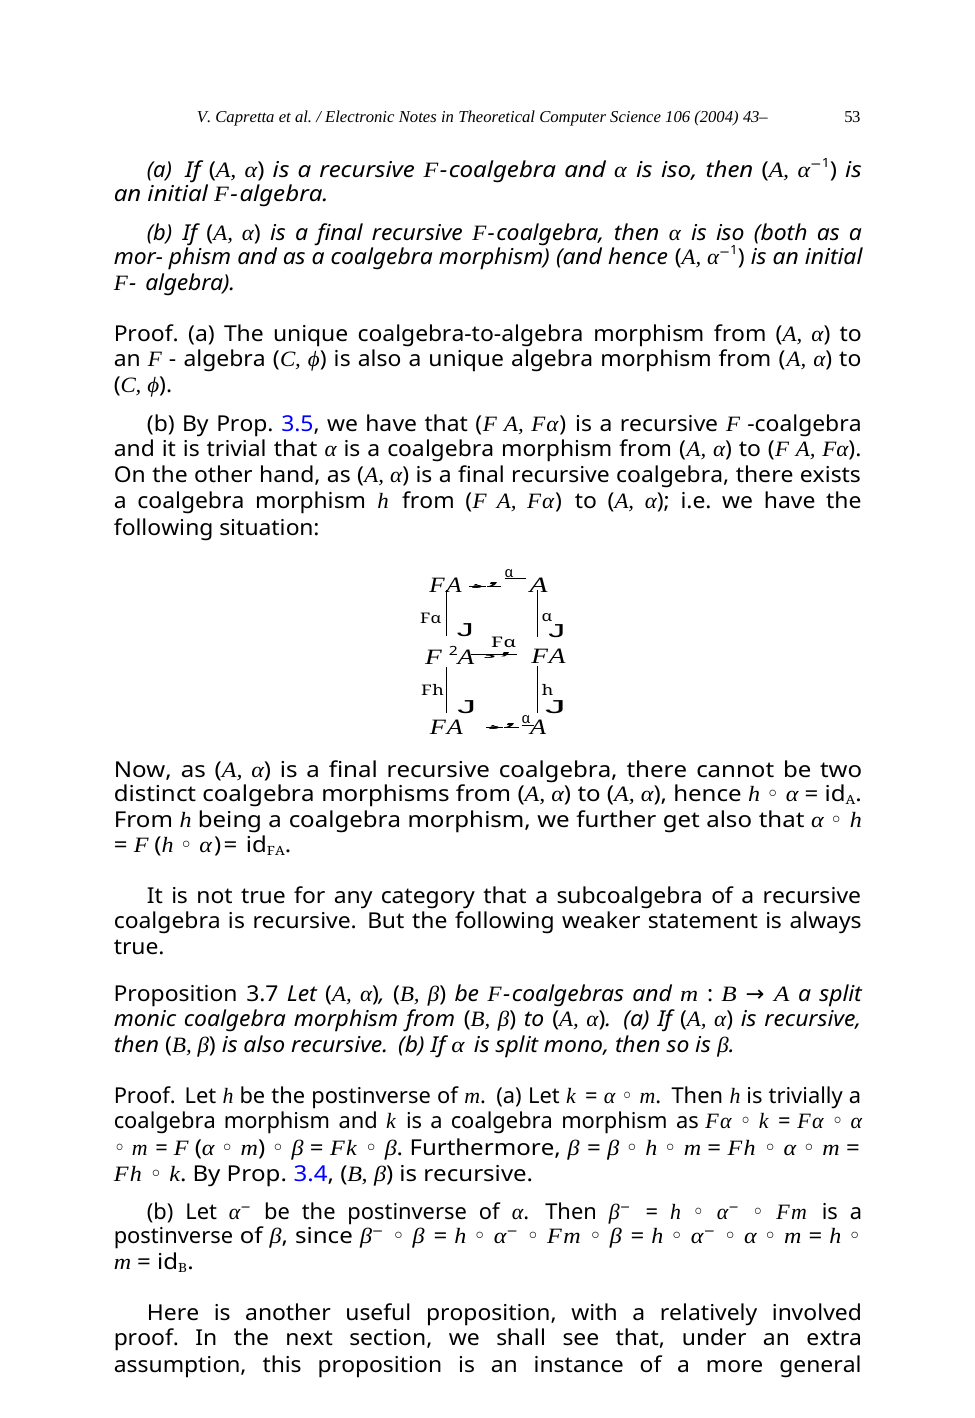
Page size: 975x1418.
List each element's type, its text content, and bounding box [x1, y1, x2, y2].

text (b) Let α− be the postinverse of α. Then β− = h ◦ α− ◦ Fm is a postinverse of β, since β− ◦ β = h ◦ α− ◦ Fm ◦ β = h ◦ α− ◦ α ◦ m = h ◦ m = idB. [113, 1199, 862, 1276]
text J Fα J [139, 627, 883, 641]
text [113, 1300, 862, 1378]
text F 2A ¸, FA [425, 641, 883, 671]
text (b) By Prop. 3.5, we have that (F A, Fα) is a recursive F -coalgebra and it is trivial that α is a coalgebra morphism from (A, α) to (F A, Fα). On the other hand, as (A, α) is a final recursive coalgebra, there exists a coalgebra morphism h from (F A, Fα) to (A, α); i.e. we have the following situation: [113, 410, 862, 541]
text Proposition 3.7 Let (A, α), (B, β) be F-coalgebras and m : B → A a split monic coalgebra morphism from (B, β) to (A, α). (a) If (A, α) is recursive, then (B, β) is also recursive. (b) If α is split mono, then so is β. [113, 981, 862, 1058]
text Proof. Let h be the postinverse of m. (a) Let k = α ◦ m. Then h is trivially a coalgebra morphism and k is a coalgebra morphism as Fα ◦ k = Fα ◦ α ◦ m = F (α ◦ m) ◦ β = Fk ◦ β. Furthermore, β = β ◦ h ◦ m = Fh ◦ α ◦ m = Fh ◦ k. By Prop. 3.4, (B, β) is recursive. [113, 1083, 862, 1187]
list If (A, α) is a recursive F-coalgebra and α is iso, then (A, α−1) is an initial F-algebra. [113, 157, 862, 208]
list If (A, α) is a ﬁnal recursive F-coalgebra, then α is iso (both as a mor- phism and as a coalgebra morphism) (and hence (A, α−1) is an initial F- algebra). [113, 220, 862, 296]
text Fh h [421, 682, 883, 699]
text J ¸,α J [139, 701, 883, 717]
text FA A [102, 717, 874, 739]
text FA ¸,α A [102, 562, 874, 598]
text Fα α [102, 610, 871, 627]
text It is not true for any category that a subcoalgebra of a recursive coalgebra is recursive. But the following weaker statement is always true. [113, 882, 862, 961]
text Proof. (a) The unique coalgebra-to-algebra morphism from (A, α) to an F - algebra (C, ϕ) is also a unique algebra morphism from (A, α) to (C, ϕ). [113, 321, 862, 399]
text Now, as (A, α) is a final recursive coalgebra, there cannot be two distinct coalgebra morphisms from (A, α) to (A, α), hence h ◦ α = idA. From h being a coalgebra morphism, we further get also that α ◦ h = F (h ◦ α)= idFA. [113, 757, 862, 859]
